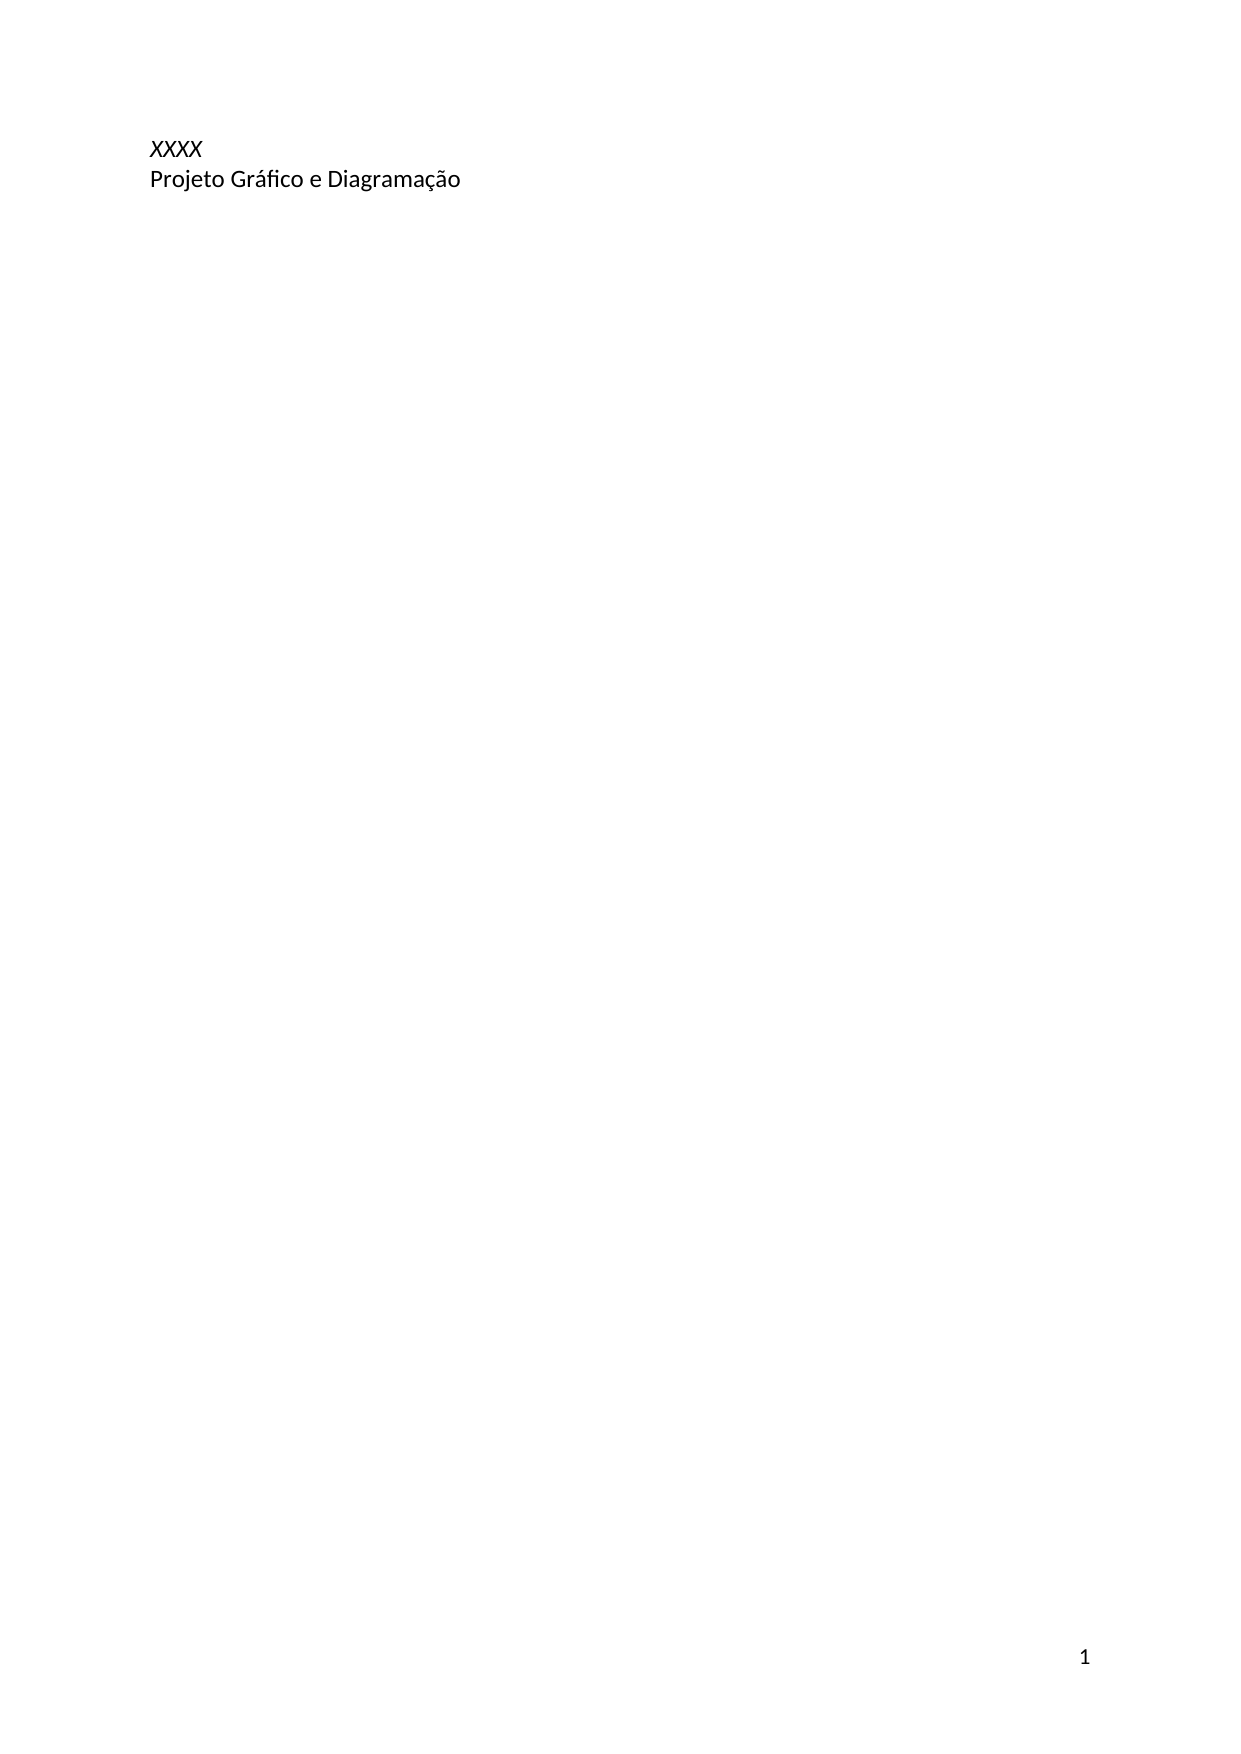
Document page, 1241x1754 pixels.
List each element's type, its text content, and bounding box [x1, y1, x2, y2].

text XXXX [150, 133, 1090, 163]
text Projeto Gráfico e Diagramação [150, 163, 1090, 194]
